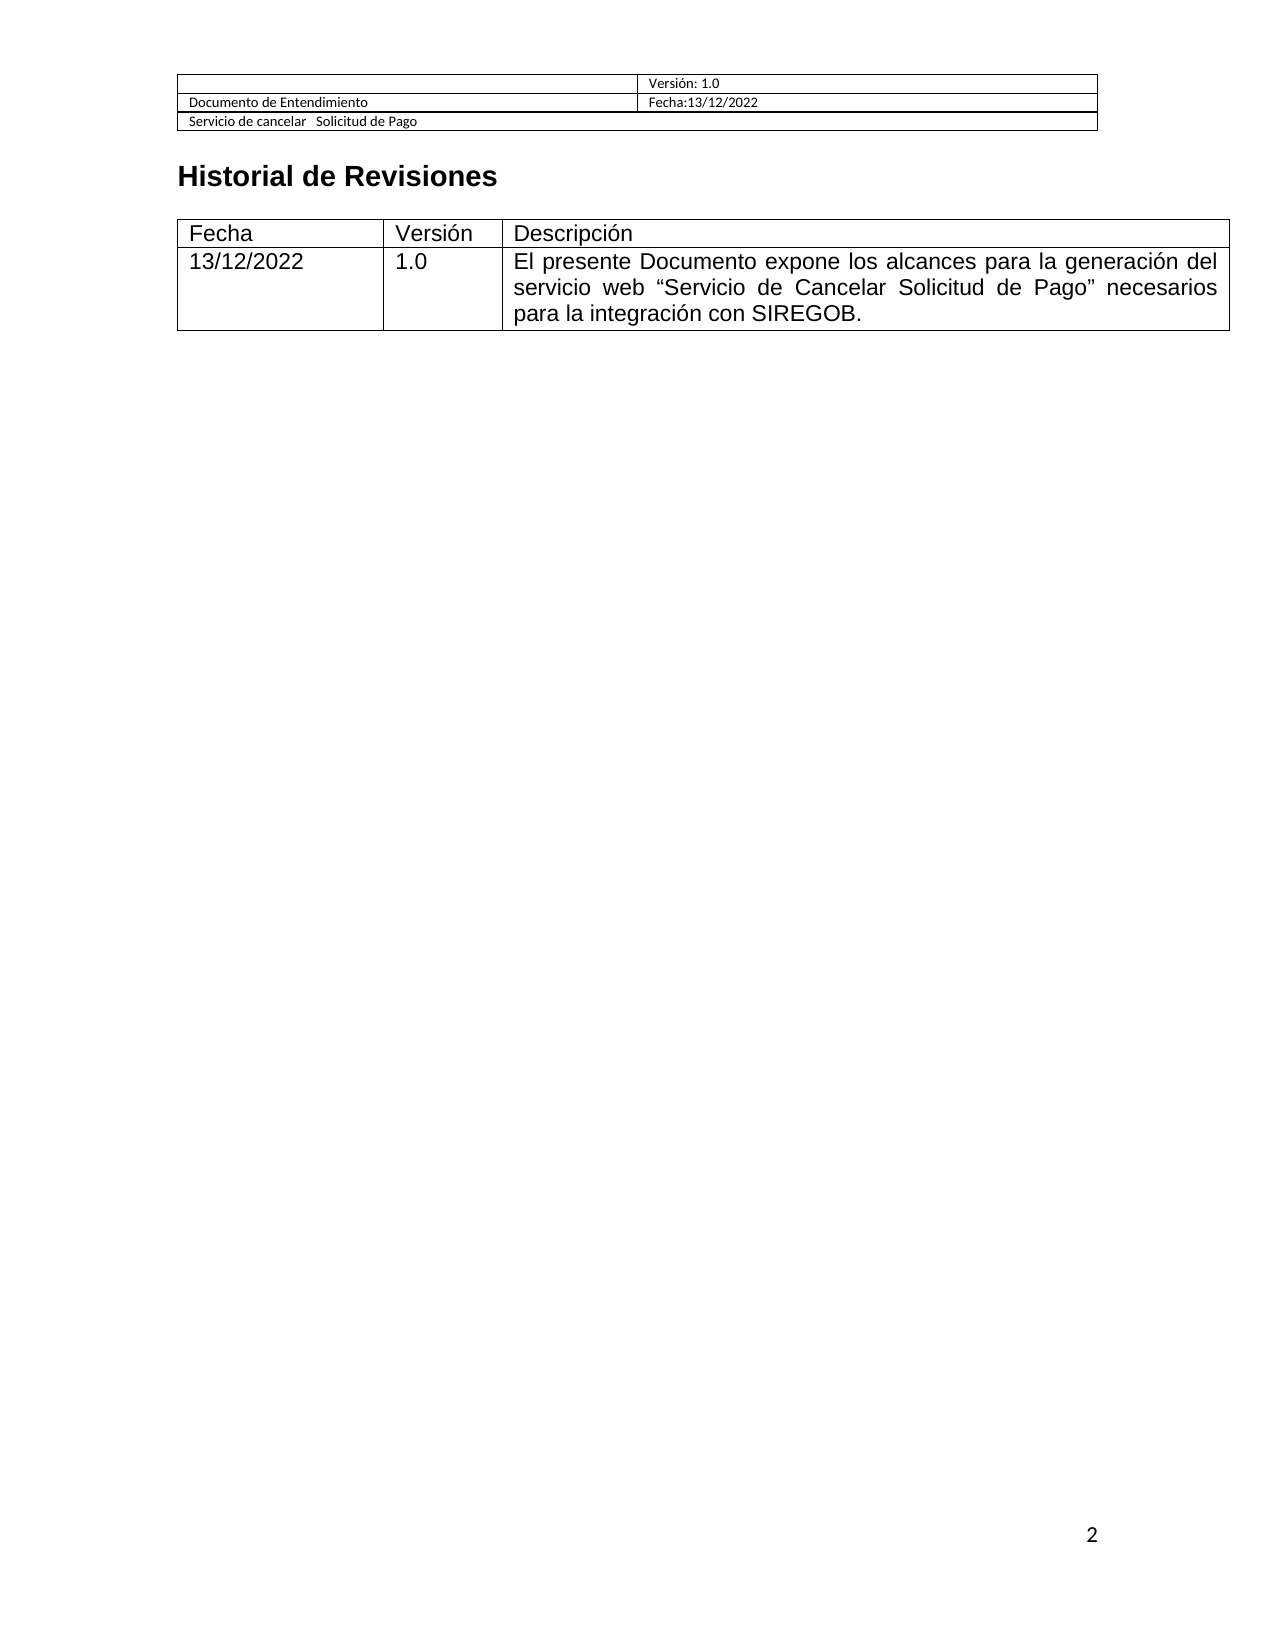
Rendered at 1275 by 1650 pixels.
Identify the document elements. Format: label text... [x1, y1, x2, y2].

table_cell 1.0 [384, 248, 502, 330]
table_header Versión [384, 220, 502, 247]
table_header Fecha [178, 220, 383, 247]
table_cell 13/12/2022 [178, 248, 383, 330]
text Historial de Revisiones [177, 159, 1098, 193]
table_header Descripción [503, 220, 1229, 247]
table_cell El presente Documento expone los alcances para la generación del servicio web “Servicio de Cancelar Solicitud de Pago” necesarios para la integración con SIREGOB. [503, 248, 1229, 330]
